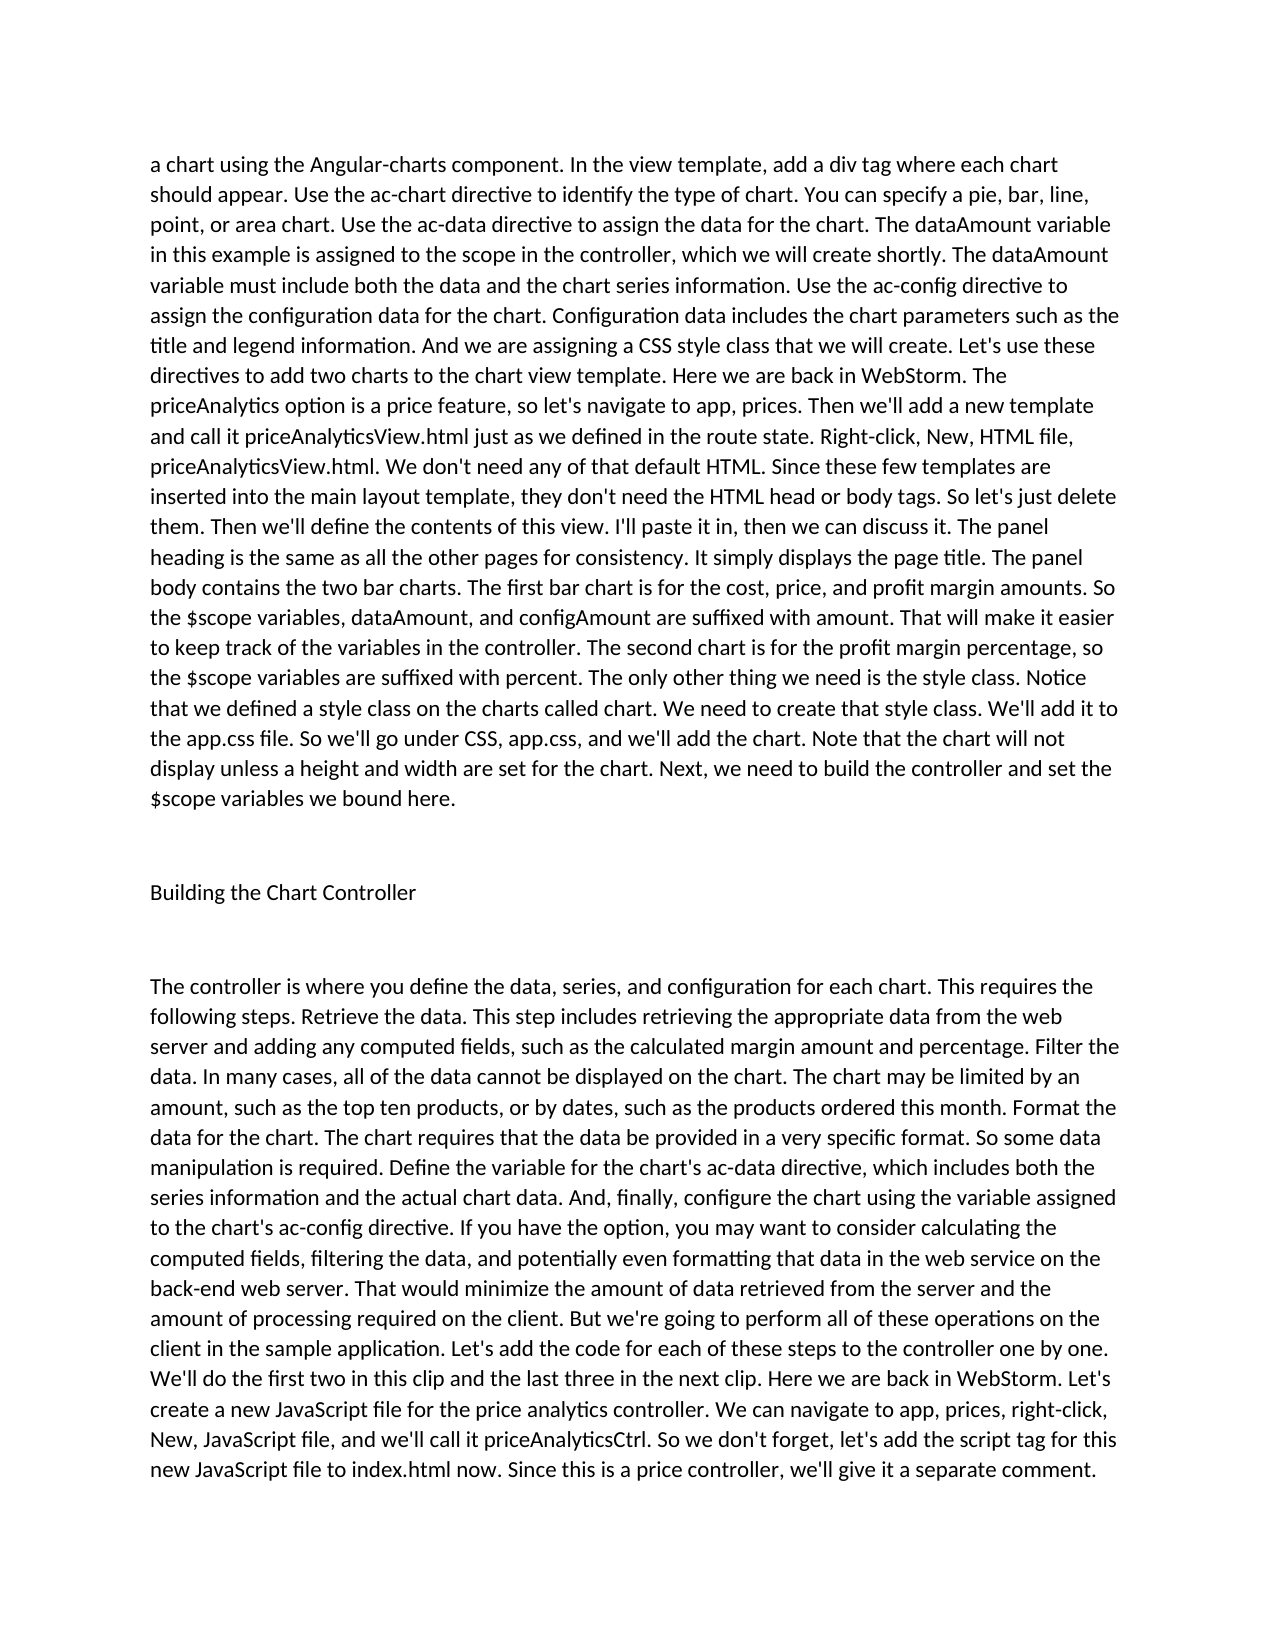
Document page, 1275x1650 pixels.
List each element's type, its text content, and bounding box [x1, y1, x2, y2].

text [150, 150, 1125, 812]
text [150, 972, 1125, 1483]
text Building the Chart Controller [150, 878, 1125, 906]
